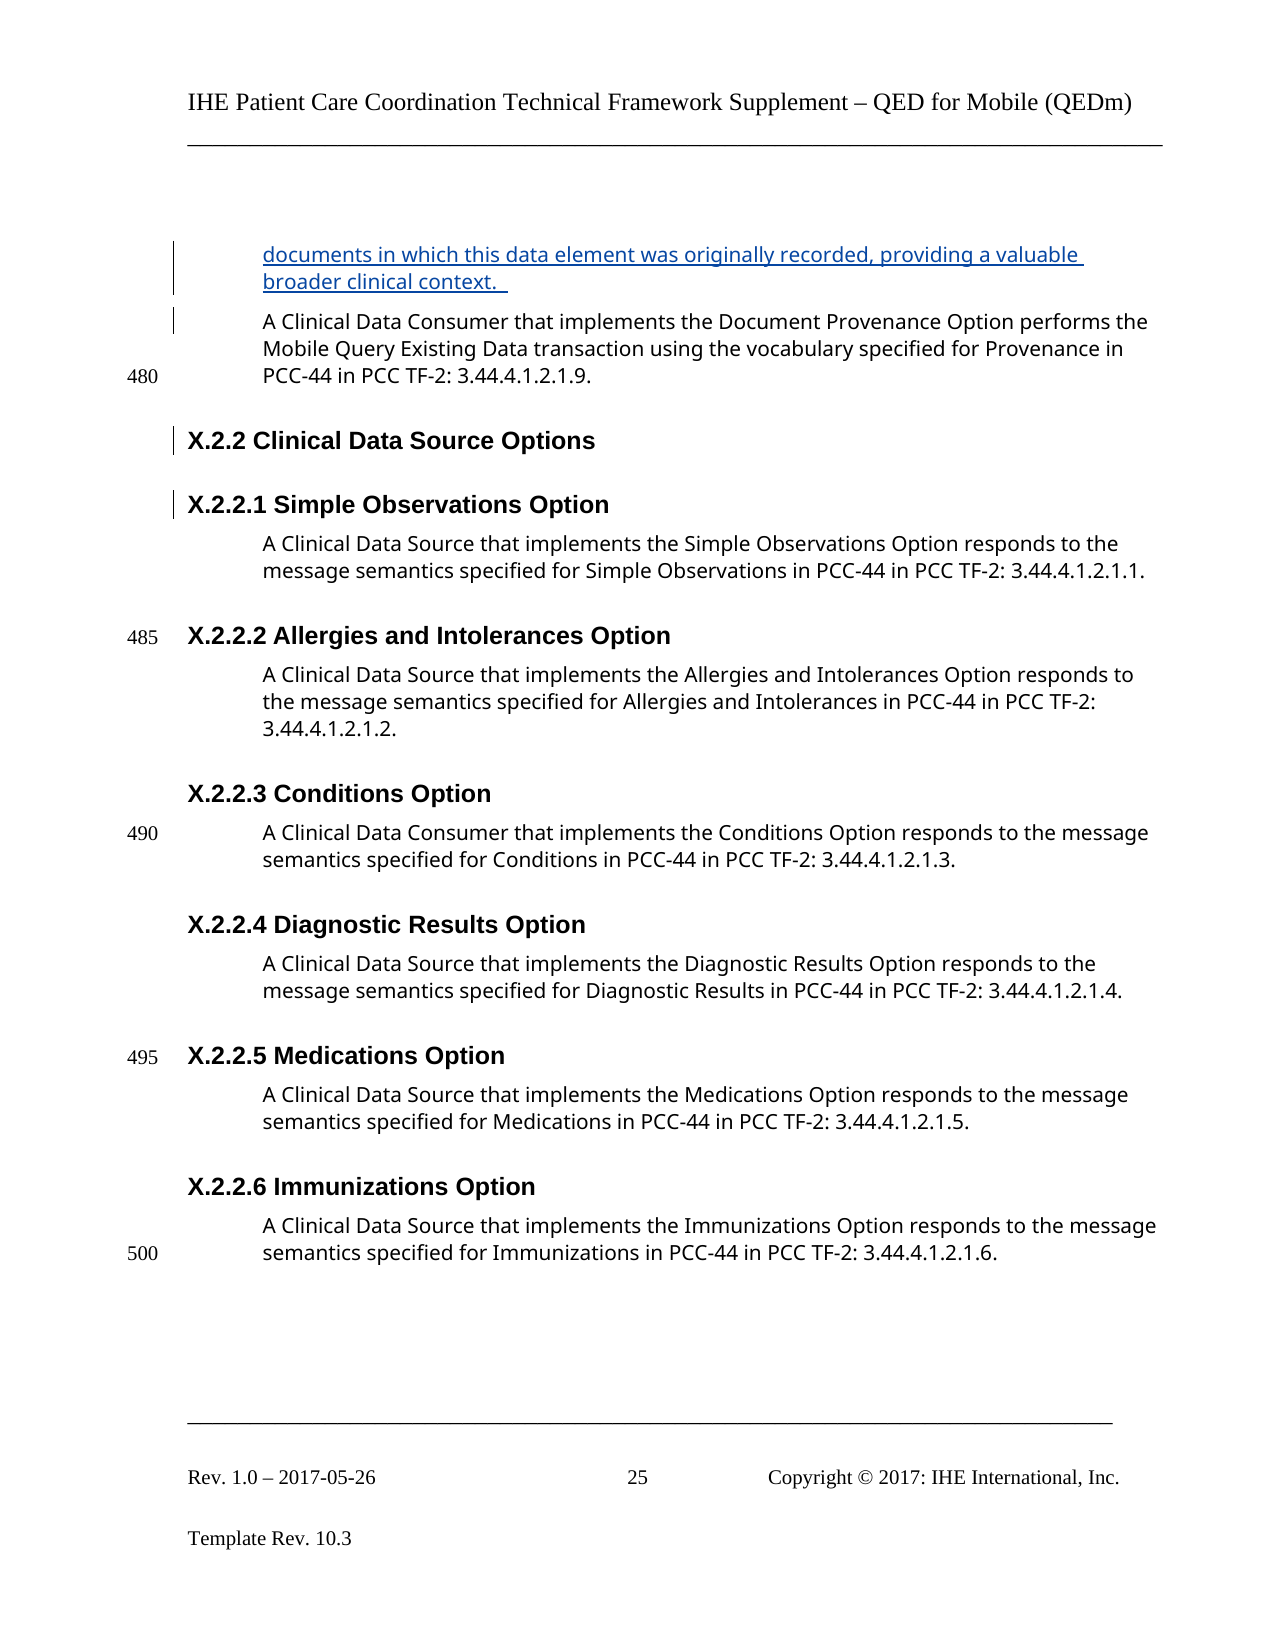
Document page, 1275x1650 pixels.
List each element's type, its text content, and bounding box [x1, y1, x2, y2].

text A Clinical Data Source that implements the Medications Option responds to the message semantics specified for Medications in PCC-44 in PCC TF-2: 3.44.4.1.2.1.5. [262, 1081, 1162, 1135]
subtitle X.2.2.3 Conditions Option [187, 779, 1162, 808]
subtitle X.2.2.4 Diagnostic Results Option [187, 910, 1162, 939]
text A Clinical Data Source that implements the Allergies and Intolerances Option responds to the message semantics specified for Allergies and Intolerances in PCC-44 in PCC TF-2: 3.44.4.1.2.1.2. [262, 661, 1162, 742]
text A Clinical Data Source that implements the Diagnostic Results Option responds to the message semantics specified for Diagnostic Results in PCC-44 in PCC TF-2: 3.44.4.1.2.1.4. [262, 949, 1162, 1004]
text A Clinical Data Consumer that implements the Conditions Option responds to the message semantics specified for Conditions in PCC-44 in PCC TF-2: 3.44.4.1.2.1.3. [262, 819, 1162, 873]
subtitle X.2.2.5 Medications Option [187, 1041, 1162, 1070]
text A Clinical Data Consumer that implements the Document Provenance Option performs the Mobile Query Existing Data transaction using the vocabulary specified for Provenance in PCC-44 in PCC TF-2: 3.44.4.1.2.1.9. [262, 307, 1162, 389]
text A Clinical Data Source that implements the Immunizations Option responds to the message semantics specified for Immunizations in PCC-44 in PCC TF-2: 3.44.4.1.2.1.6. [262, 1211, 1162, 1266]
subtitle X.2.2.6 Immunizations Option [187, 1172, 1162, 1201]
subtitle X.2.2 Clinical Data Source Options [187, 426, 1162, 455]
subtitle X.2.2.2 Allergies and Intolerances Option [187, 621, 1162, 650]
subtitle X.2.2.1 Simple Observations Option [187, 490, 1162, 519]
text A Clinical Data Source that implements the Simple Observations Option responds to the message semantics specified for Simple Observations in PCC-44 in PCC TF-2: 3.44.4.1.2.1.1. [262, 530, 1162, 584]
